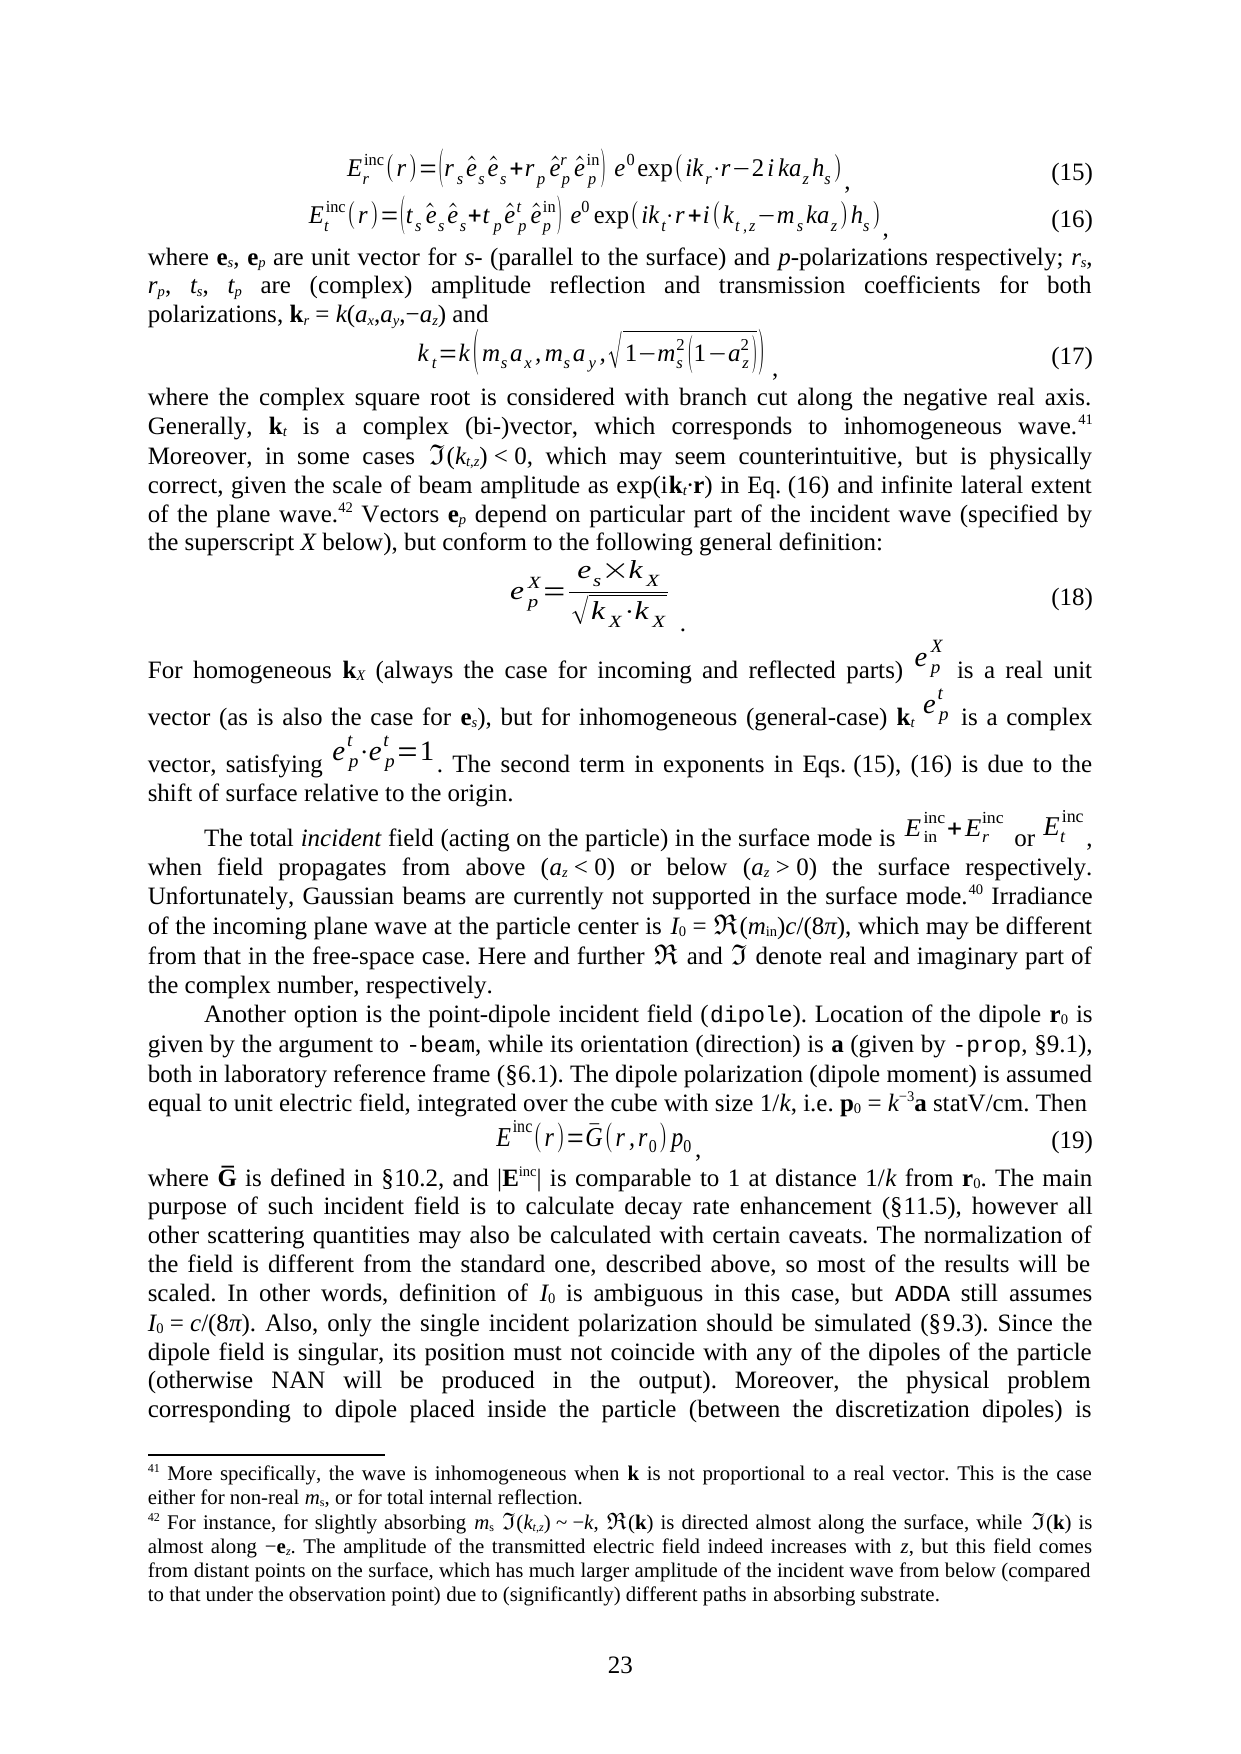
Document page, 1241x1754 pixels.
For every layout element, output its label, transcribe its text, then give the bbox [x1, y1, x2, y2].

text where es, ep are unit vector for s- (parallel to the surface) and p-polarizations respectively; rs, rp, ts, tp are (complex) amplitude reflection and transmission coefficients for both polarizations, kr = k(ax,ay,−az) and [148, 242, 1092, 328]
text For homogeneous kX (always the case for incoming and reflected parts) is a real unit vector (as is also the case for es), but for inhomogeneous (general-case) kt is a complex vector, satisfying . The second term in exponents in Eqs. (15), (16) is due to the shift of surface relative to the origin. [148, 637, 1092, 807]
table_cell , [148, 195, 1048, 242]
table_header , [148, 148, 1048, 195]
table_header , [148, 328, 1048, 382]
text Another option is the point-dipole incident field (dipole). Location of the dipole r0 is given by the argument to -beam, while its orientation (direction) is a (given by -prop, §9.1), both in laboratory reference frame (§6.1). The dipole polarization (dipole moment) is assumed equal to unit electric field, integrated over the cube with size 1/k, i.e. p0 = k−3a statV/cm. Then [148, 999, 1092, 1117]
table_header . [148, 556, 1048, 637]
text where the complex square root is considered with branch cut along the negative real axis. Generally, kt is a complex (bi-)vector, which corresponds to inhomogeneous wave. Moreover, in some cases ℑ(kt,z) < 0, which may seem counterintuitive, but is physically correct, given the scale of beam amplitude as exp(ikt∙r) in Eq. (16) and infinite lateral extent of the plane wave. Vectors ep depend on particular part of the incident wave (specified by the superscript X below), but conform to the following general definition: [148, 382, 1092, 556]
text The total incident field (acting on the particle) in the surface mode is or , when field propagates from above (az < 0) or below (az > 0) the surface respectively. Unfortunately, Gaussian beams are currently not supported in the surface mode.40 Irradiance of the incoming plane wave at the particle center is I0 = ℜ(min)c/(8π), which may be different from that in the free-space case. Here and further ℜ and ℑ denote real and imaginary part of the complex number, respectively. [148, 807, 1092, 999]
table_header , [148, 1117, 1048, 1163]
